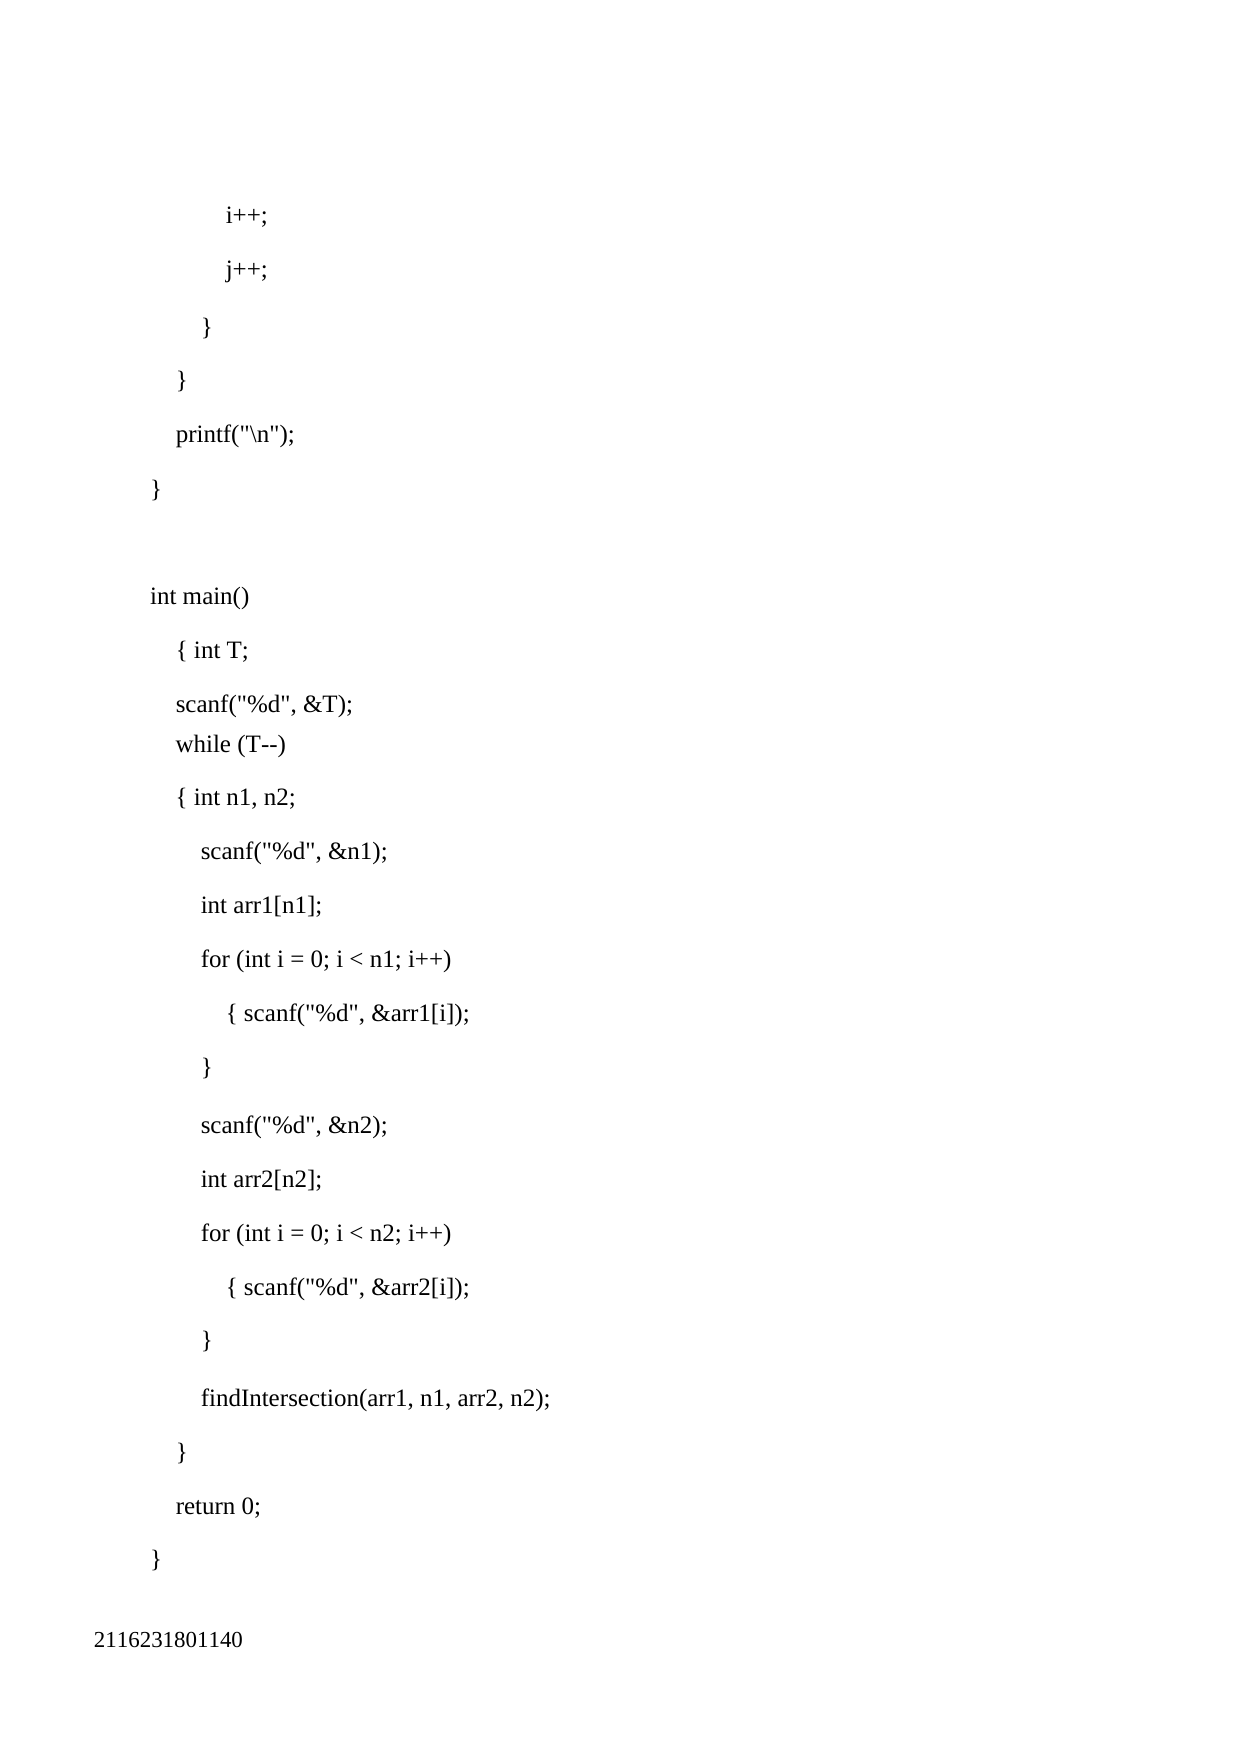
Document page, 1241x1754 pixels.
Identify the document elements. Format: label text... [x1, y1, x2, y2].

text } [201, 1052, 1155, 1081]
text scanf("%d", &T); [176, 689, 1155, 718]
text printf("\n"); [176, 419, 1155, 448]
text } [176, 1437, 1155, 1466]
text } [201, 1326, 1155, 1354]
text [226, 200, 451, 229]
text for (int i = 0; i < n2; i++) { scanf("%d", &arr2[i]); [201, 1218, 508, 1300]
text scanf("%d", &n1); int arr1[n1]; [201, 836, 388, 919]
text for (int i = 0; i < n1; i++) { scanf("%d", &arr1[i]); [201, 944, 508, 1027]
text } [150, 1544, 1155, 1573]
text } [176, 366, 1155, 394]
text int main() { int T; [150, 581, 288, 664]
text scanf("%d", &n2); int arr2[n2]; [201, 1110, 388, 1192]
text } [201, 312, 1155, 340]
text while (T--) { int n1, n2; [175, 729, 325, 811]
text } [150, 474, 1155, 502]
text return 0; [176, 1491, 1155, 1520]
text findIntersection(arr1, n1, arr2, n2); [201, 1383, 1155, 1412]
text j++; [226, 254, 1155, 283]
